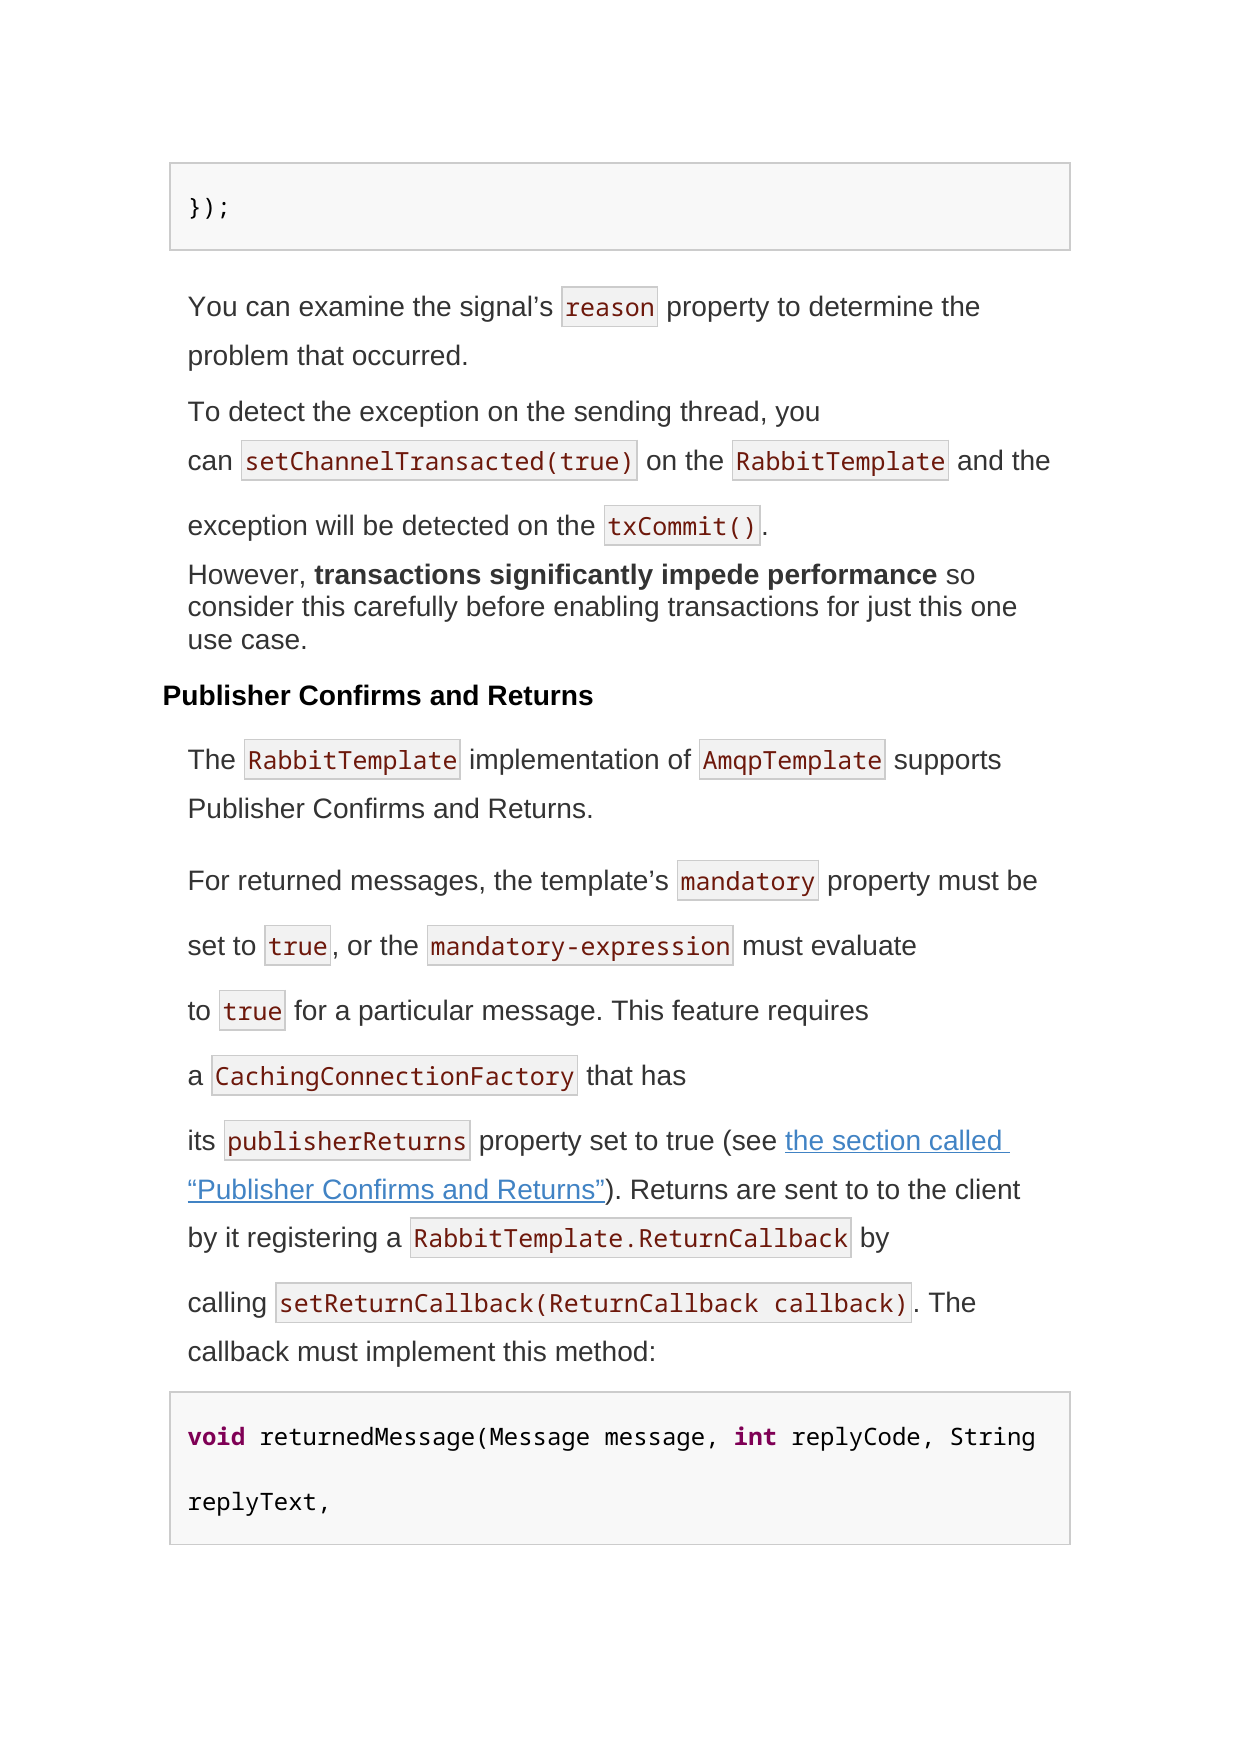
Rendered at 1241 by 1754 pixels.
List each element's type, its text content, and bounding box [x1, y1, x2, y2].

text void returnedMessage(Message message, int replyCode, String replyText, [171, 1393, 1069, 1544]
text Publisher Confirms and Returns [162, 679, 1053, 711]
text For returned messages, the template’s mandatory property must be set to true, or the mandatory-expression must evaluate to true for a particular message. This feature requires a CachingConnectionFactory that has its publisherReturns property set to true (see the section called “Publisher Confirms and Returns”). Returns are sent to to the client by it registering a RabbitTemplate.ReturnCallback by calling setReturnCallback(ReturnCallback callback). The callback must implement this method: [187, 848, 1053, 1368]
text }); [171, 164, 1069, 249]
text To detect the exception on the sending thread, you can setChannelTransacted(true) on the RabbitTemplate and the exception will be detected on the txCommit(). However, transactions significantly impede performance so consider this carefully before enabling transactions for just this one use case. [187, 395, 1053, 655]
text The RabbitTemplate implementation of AmqpTemplate supports Publisher Confirms and Returns. [187, 727, 1053, 824]
text You can examine the signal’s reason property to determine the problem that occurred. [187, 274, 1053, 372]
